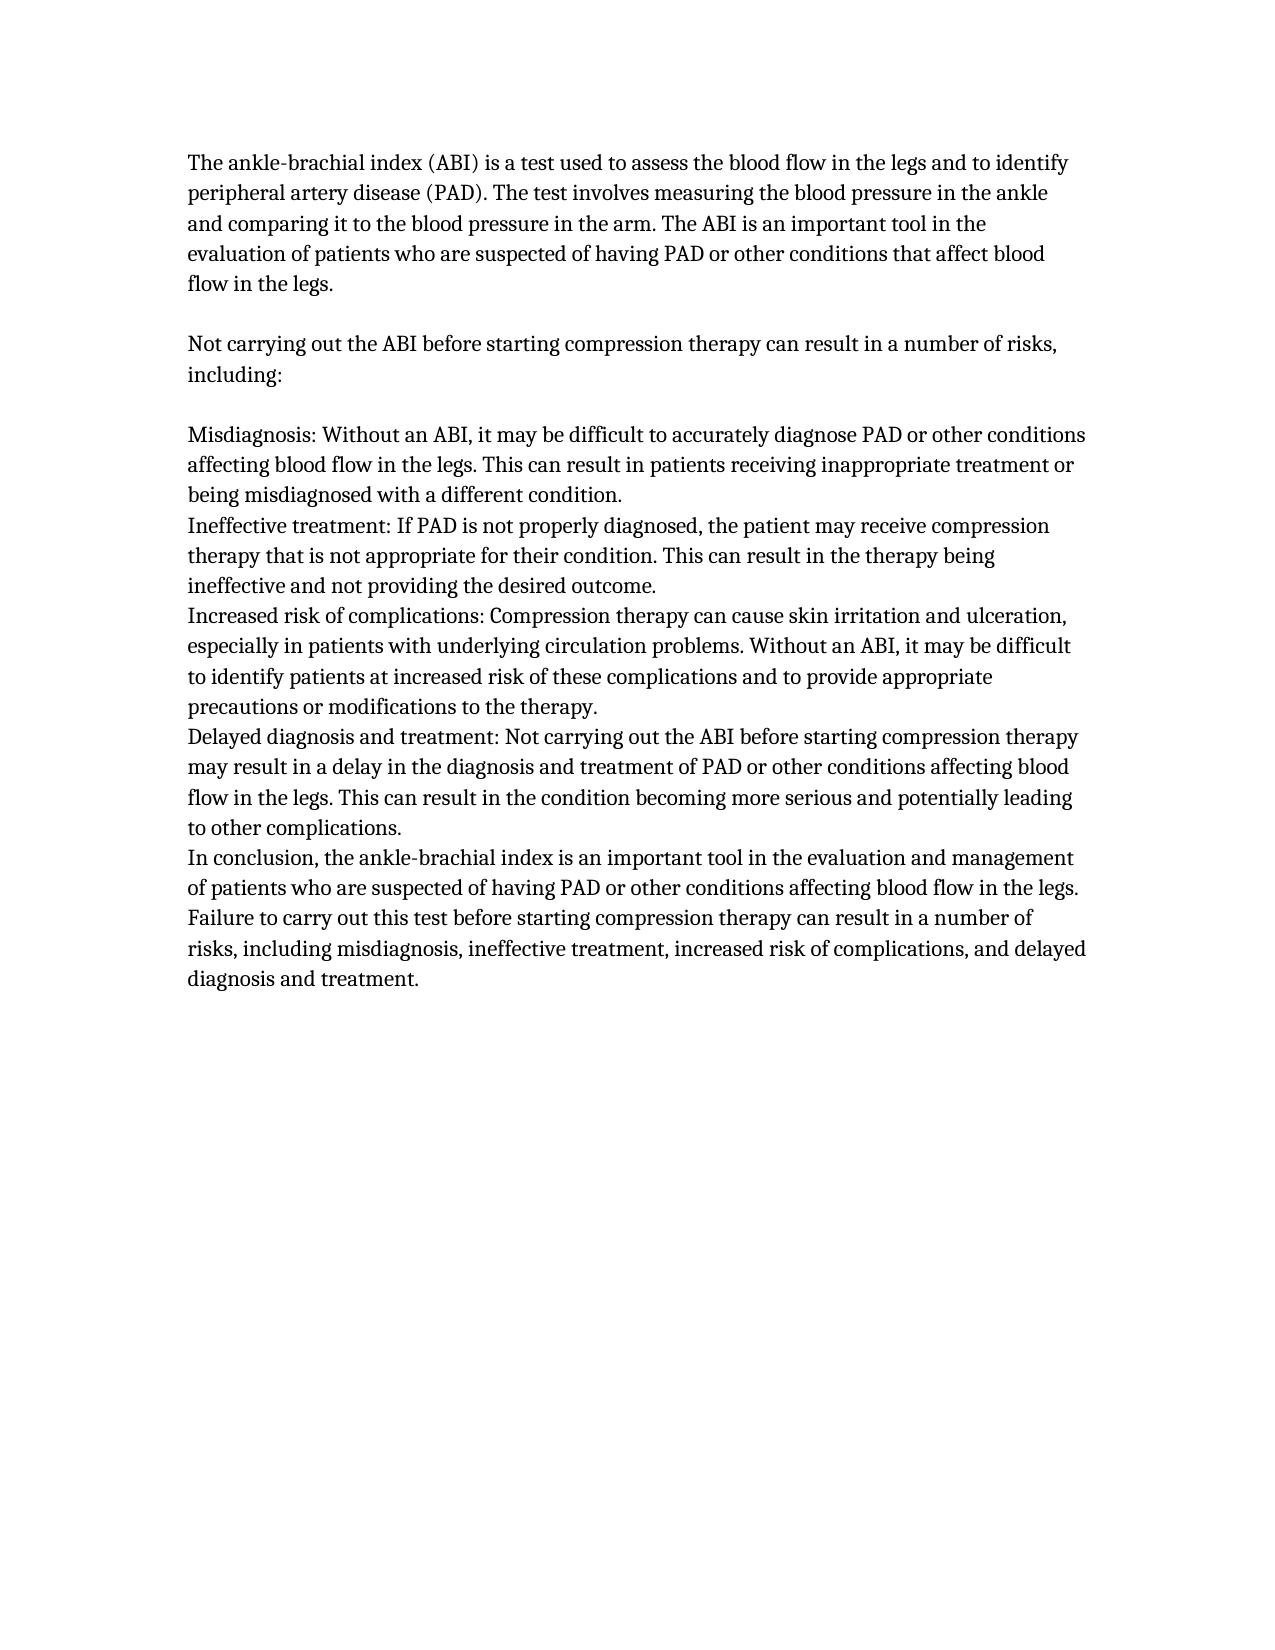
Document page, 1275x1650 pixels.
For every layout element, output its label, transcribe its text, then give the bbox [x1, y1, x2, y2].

text The ankle-brachial index (ABI) is a test used to assess the blood flow in the legs and to identify peripheral artery disease (PAD). The test involves measuring the blood pressure in the ankle and comparing it to the blood pressure in the arm. The ABI is an important tool in the evaluation of patients who are suspected of having PAD or other conditions that affect blood flow in the legs. Not carrying out the ABI before starting compression therapy can result in a number of risks, including: Misdiagnosis: Without an ABI, it may be difficult to accurately diagnose PAD or other conditions affecting blood flow in the legs. This can result in patients receiving inappropriate treatment or being misdiagnosed with a different condition. Ineffective treatment: If PAD is not properly diagnosed, the patient may receive compression therapy that is not appropriate for their condition. This can result in the therapy being ineffective and not providing the desired outcome. Increased risk of complications: Compression therapy can cause skin irritation and ulceration, especially in patients with underlying circulation problems. Without an ABI, it may be difficult to identify patients at increased risk of these complications and to provide appropriate precautions or modifications to the therapy. Delayed diagnosis and treatment: Not carrying out the ABI before starting compression therapy may result in a delay in the diagnosis and treatment of PAD or other conditions affecting blood flow in the legs. This can result in the condition becoming more serious and potentially leading to other complications. In conclusion, the ankle-brachial index is an important tool in the evaluation and management of patients who are suspected of having PAD or other conditions affecting blood flow in the legs. Failure to carry out this test before starting compression therapy can result in a number of risks, including misdiagnosis, ineffective treatment, increased risk of complications, and delayed diagnosis and treatment. [187, 150, 1087, 992]
